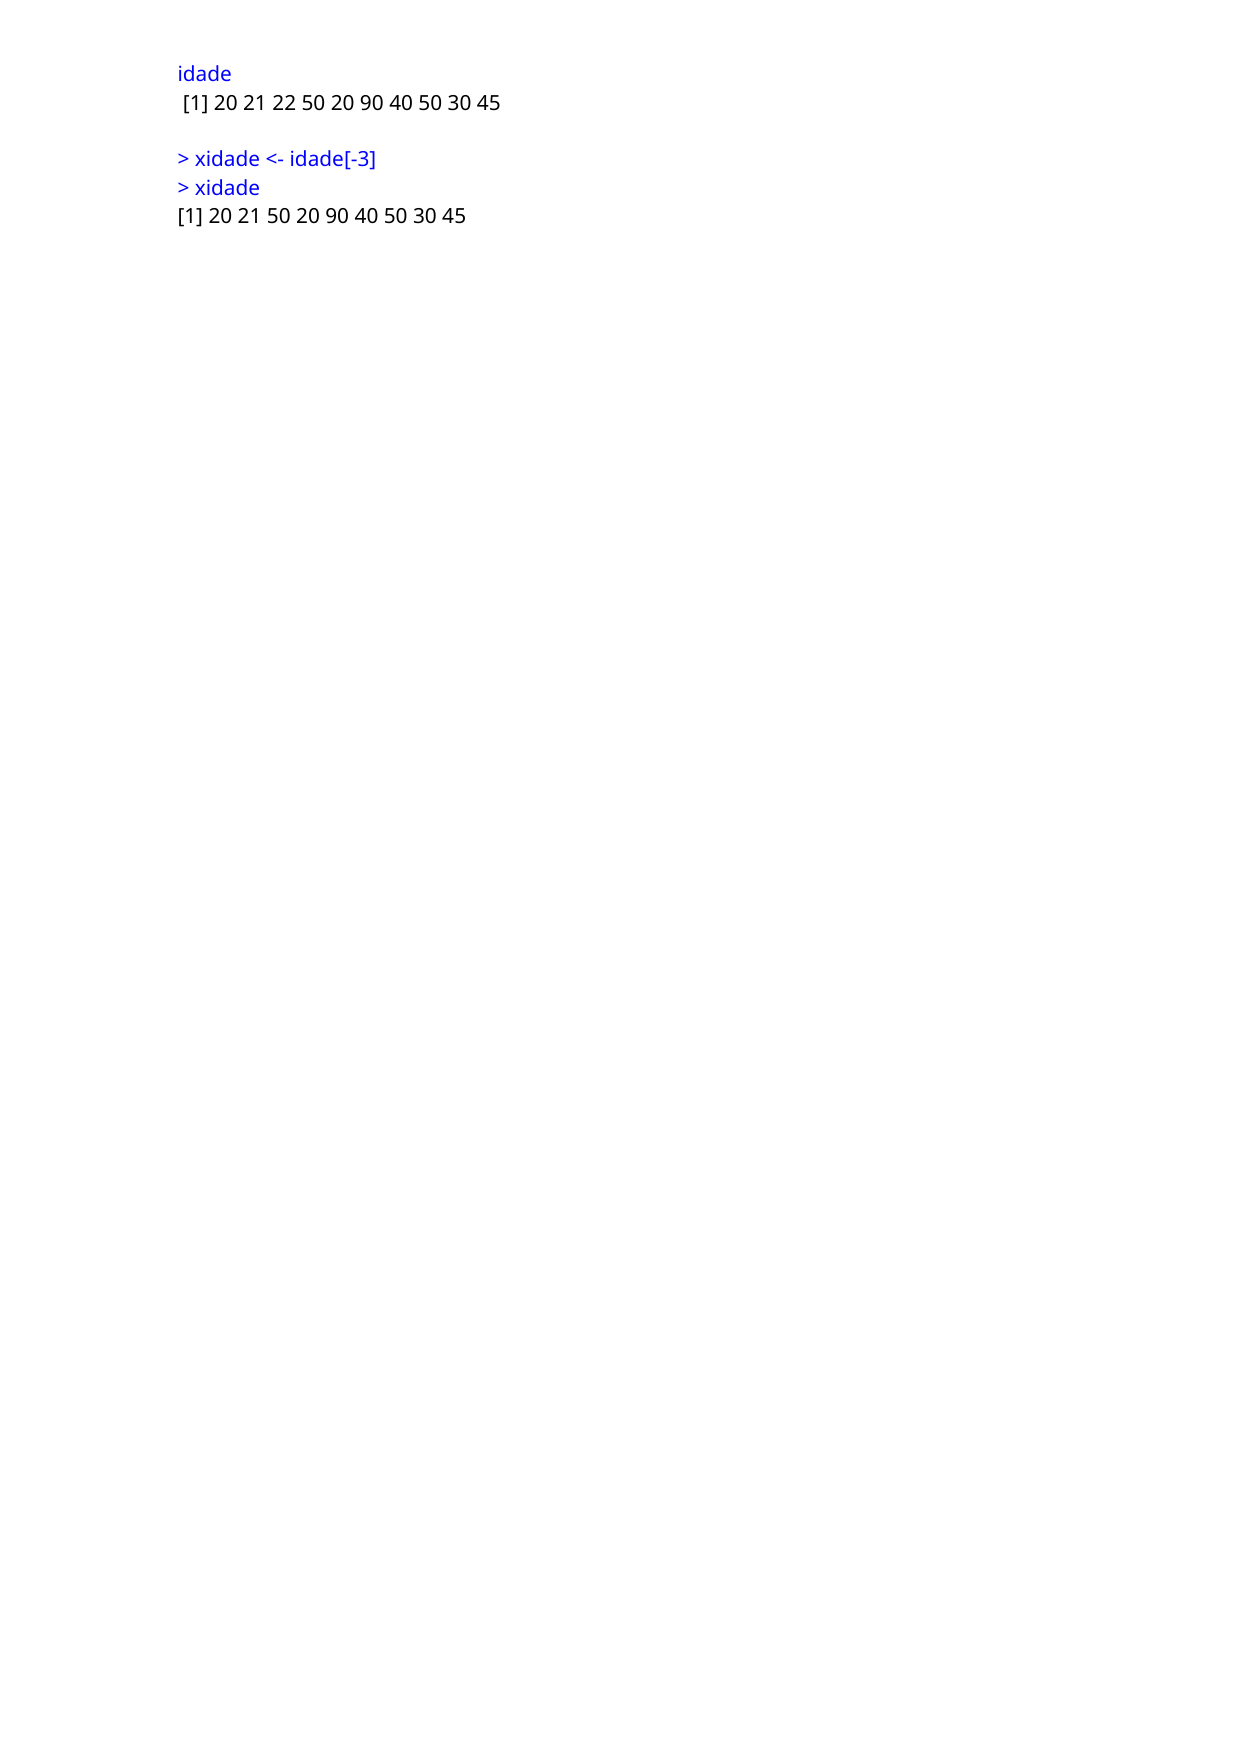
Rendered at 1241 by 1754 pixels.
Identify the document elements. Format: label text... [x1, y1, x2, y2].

text [1] 20 21 22 50 20 90 40 50 30 45 [177, 88, 1063, 116]
text > xidade <- idade[-3] [177, 144, 1063, 173]
text [1] 20 21 50 20 90 40 50 30 45 [177, 201, 1063, 230]
text idade [177, 59, 1063, 88]
text > xidade [177, 173, 1063, 201]
